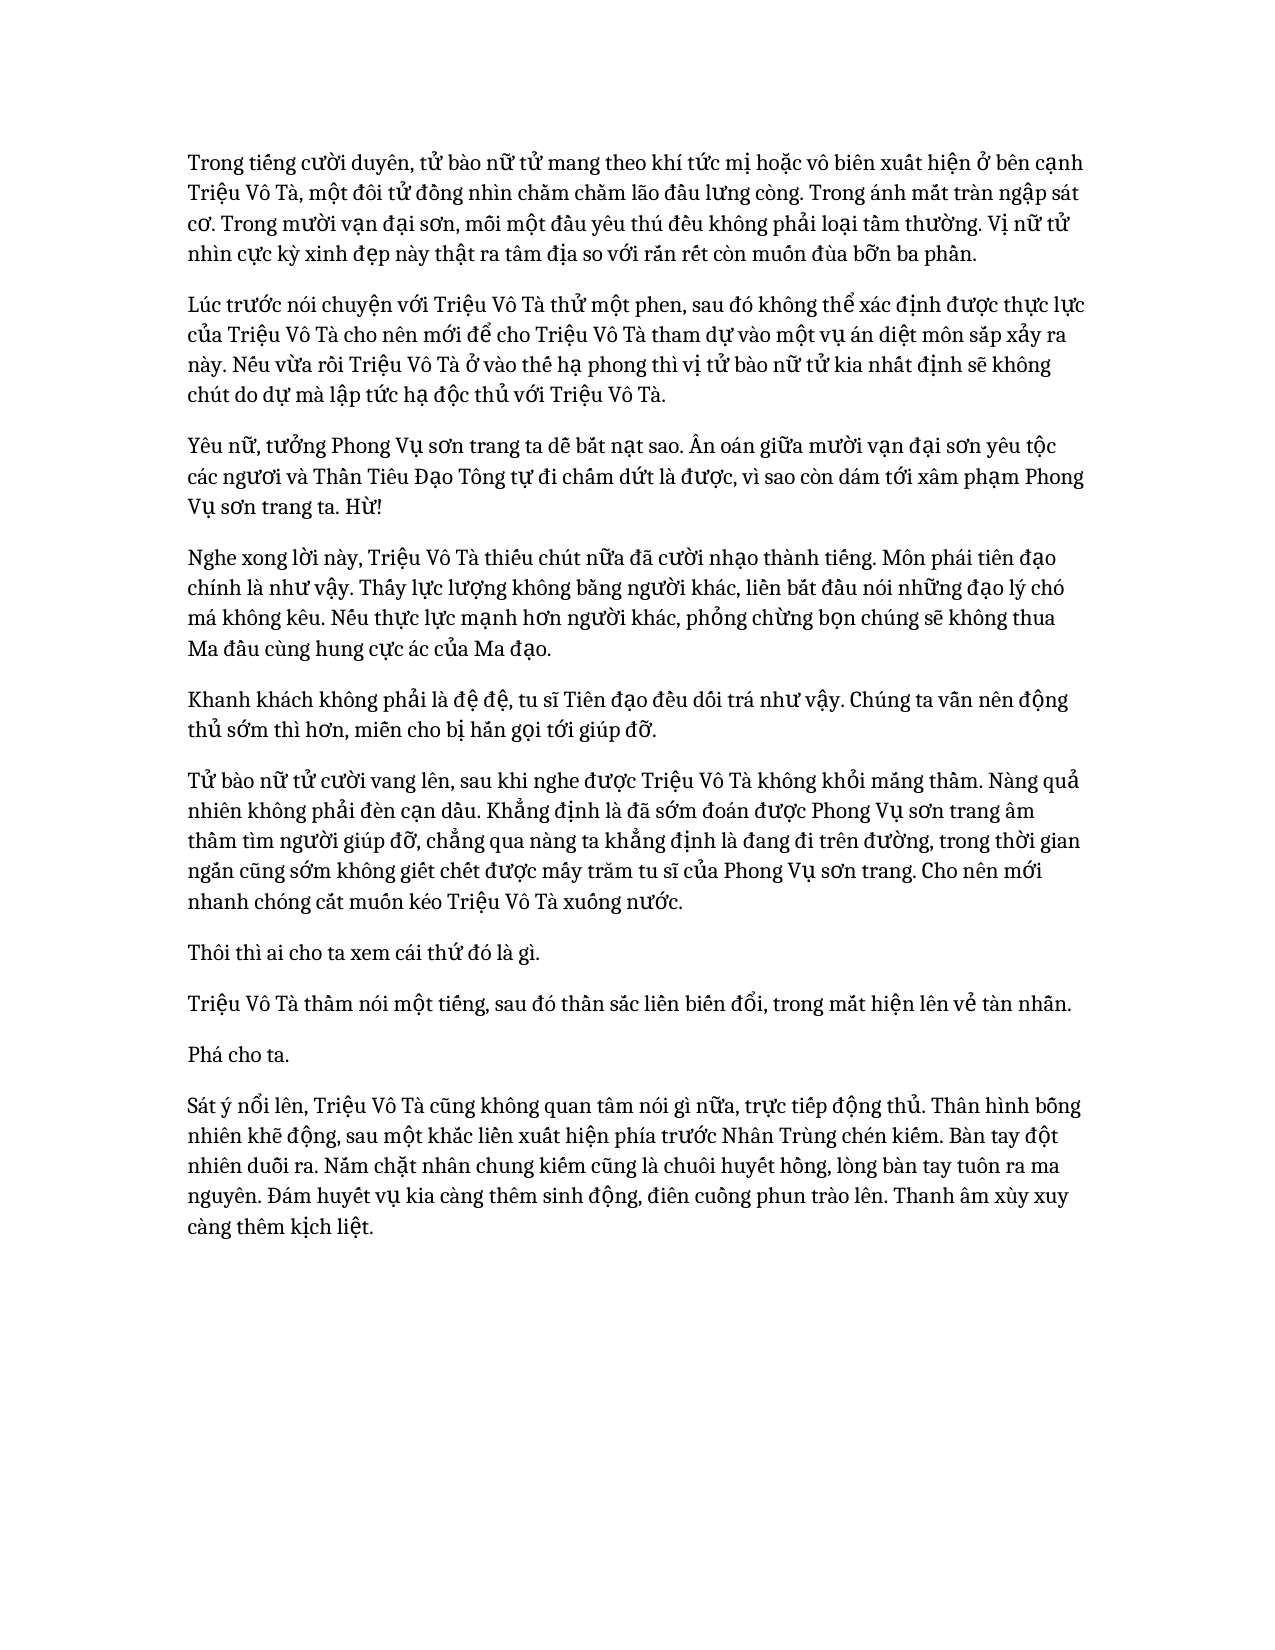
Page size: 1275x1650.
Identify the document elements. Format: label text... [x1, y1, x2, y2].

text Phá cho ta. [187, 1042, 1087, 1068]
text Tử bào nữ tử cười vang lên, sau khi nghe được Triệu Vô Tà không khỏi mắng thầm. Nàng quả nhiên không phải đèn cạn dầu. Khẳng định là đã sớm đoán được Phong Vụ sơn trang âm thầm tìm người giúp đỡ, chẳng qua nàng ta khẳng định là đang đi trên đường, trong thời gian ngắn cũng sớm không giết chết được mấy trăm tu sĩ của Phong Vụ sơn trang. Cho nên mới nhanh chóng cắt muốn kéo Triệu Vô Tà xuống nước. [187, 768, 1087, 915]
text Sát ý nổi lên, Triệu Vô Tà cũng không quan tâm nói gì nữa, trực tiếp động thủ. Thân hình bỗng nhiên khẽ động, sau một khắc liền xuất hiện phía trước Nhân Trùng chén kiếm. Bàn tay đột nhiên duỗi ra. Nắm chặt nhân chung kiếm cũng là chuôi huyết hồng, lòng bàn tay tuôn ra ma nguyên. Đám huyết vụ kia càng thêm sinh động, điên cuồng phun trào lên. Thanh âm xùy xuy càng thêm kịch liệt. [187, 1093, 1087, 1240]
text Yêu nữ, tưởng Phong Vụ sơn trang ta dễ bắt nạt sao. Ân oán giữa mười vạn đại sơn yêu tộc các ngươi và Thần Tiêu Đạo Tông tự đi chấm dứt là được, vì sao còn dám tới xâm phạm Phong Vụ sơn trang ta. Hừ! [187, 433, 1087, 520]
text Trong tiếng cười duyên, tử bào nữ tử mang theo khí tức mị hoặc vô biên xuất hiện ở bên cạnh Triệu Vô Tà, một đôi tử đồng nhìn chằm chằm lão đầu lưng còng. Trong ánh mắt tràn ngập sát cơ. Trong mười vạn đại sơn, mỗi một đầu yêu thú đều không phải loại tầm thường. Vị nữ tử nhìn cực kỳ xinh đẹp này thật ra tâm địa so với rắn rết còn muốn đùa bỡn ba phần. [187, 150, 1087, 267]
text Nghe xong lời này, Triệu Vô Tà thiếu chút nữa đã cười nhạo thành tiếng. Môn phái tiên đạo chính là như vậy. Thấy lực lượng không bằng người khác, liền bắt đầu nói những đạo lý chó má không kêu. Nếu thực lực mạnh hơn người khác, phỏng chừng bọn chúng sẽ không thua Ma đầu cùng hung cực ác của Ma đạo. [187, 545, 1087, 662]
text Lúc trước nói chuyện với Triệu Vô Tà thử một phen, sau đó không thể xác định được thực lực của Triệu Vô Tà cho nên mới để cho Triệu Vô Tà tham dự vào một vụ án diệt môn sắp xảy ra này. Nếu vừa rồi Triệu Vô Tà ở vào thế hạ phong thì vị tử bào nữ tử kia nhất định sẽ không chút do dự mà lập tức hạ độc thủ với Triệu Vô Tà. [187, 292, 1087, 409]
text Triệu Vô Tà thầm nói một tiếng, sau đó thần sắc liền biến đổi, trong mắt hiện lên vẻ tàn nhẫn. [187, 991, 1087, 1017]
text Khanh khách không phải là đệ đệ, tu sĩ Tiên đạo đều dối trá như vậy. Chúng ta vẫn nên động thủ sớm thì hơn, miễn cho bị hắn gọi tới giúp đỡ. [187, 686, 1087, 743]
text Thôi thì ai cho ta xem cái thứ đó là gì. [187, 939, 1087, 966]
